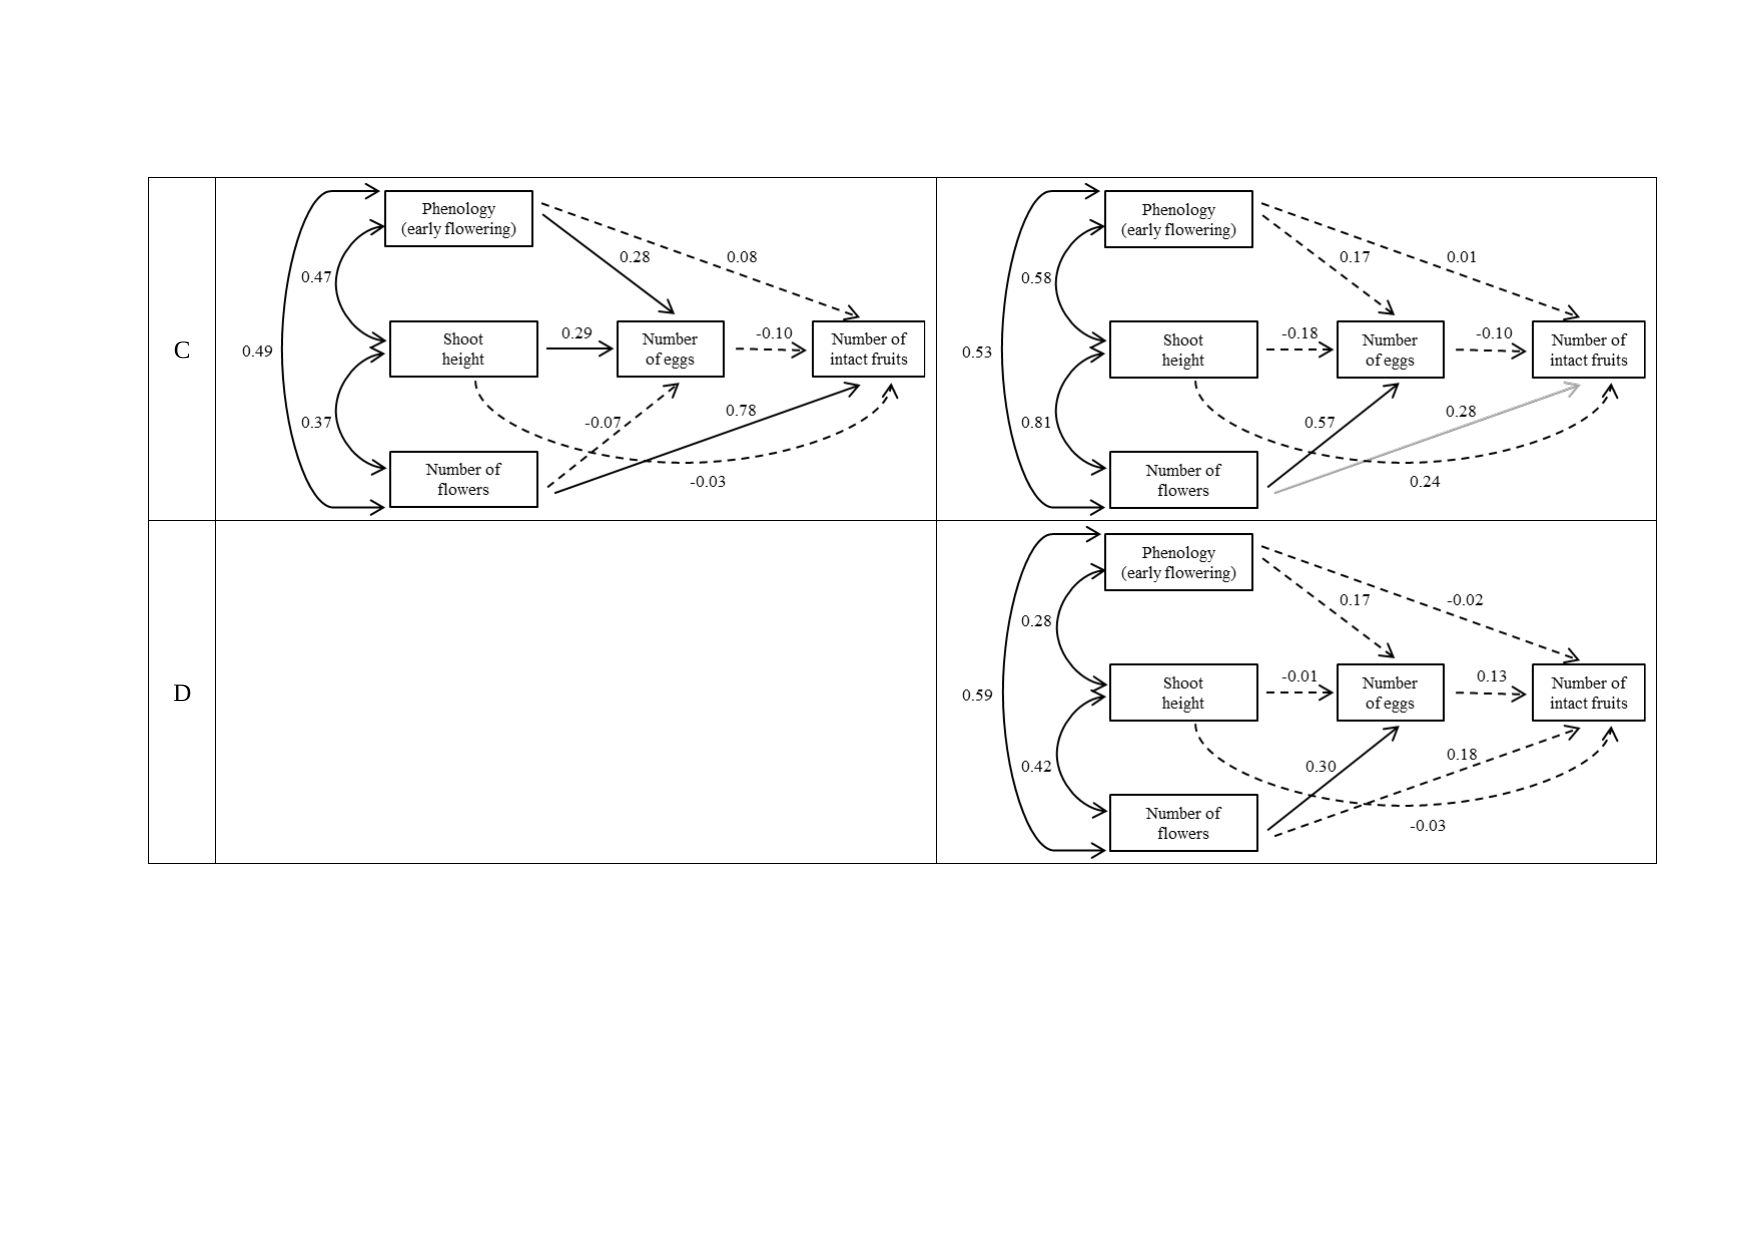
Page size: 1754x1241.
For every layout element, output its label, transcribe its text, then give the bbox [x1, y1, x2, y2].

table_cell [1646, 521, 1656, 863]
picture [227, 178, 926, 521]
table_cell [1646, 178, 1656, 520]
table_cell [926, 178, 936, 520]
table_cell [216, 178, 227, 520]
table_cell C [149, 178, 215, 520]
table_cell D [149, 521, 215, 863]
table_cell [937, 178, 947, 520]
picture [947, 178, 1646, 864]
table_cell [937, 521, 947, 863]
table_cell [216, 521, 936, 863]
